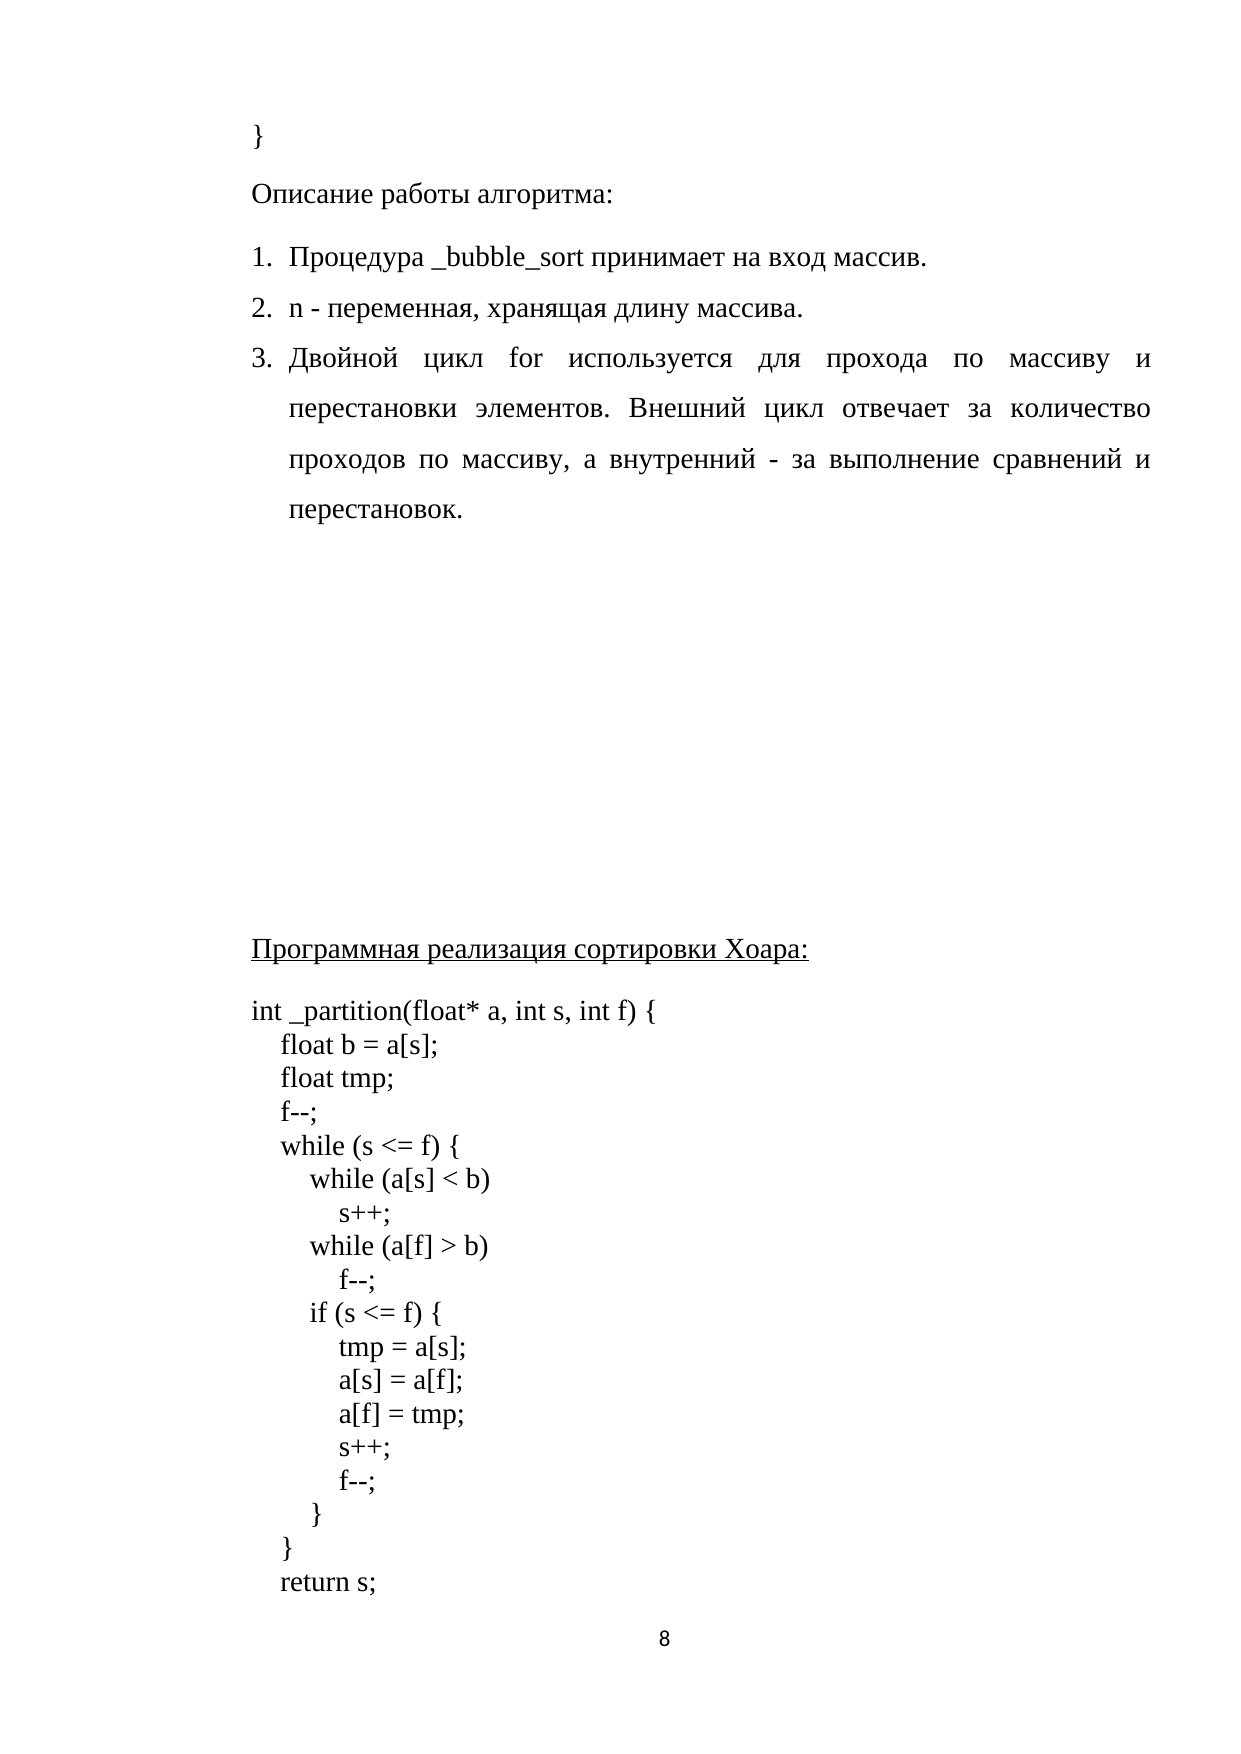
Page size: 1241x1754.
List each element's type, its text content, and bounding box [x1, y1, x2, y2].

text float tmp; [251, 1061, 1152, 1094]
text s++; [251, 1195, 1152, 1228]
text a[f] = tmp; [251, 1396, 1152, 1429]
text f--; [251, 1094, 1152, 1128]
text while (s <= f) { [251, 1128, 1152, 1161]
text return s; [251, 1564, 1152, 1597]
text while (a[s] < b) [251, 1161, 1152, 1195]
list n - переменная, хранящая длину массива. [251, 290, 1152, 323]
text while (a[f] > b) [251, 1228, 1152, 1262]
text } [251, 1497, 1152, 1530]
text s++; [251, 1429, 1152, 1463]
text } [177, 118, 1152, 152]
list Двойной цикл for используется для прохода по массиву и перестановки элементов. Внешний цикл отвечает за количество проходов по массиву, а внутренний - за выполнение сравнений и перестановок. [251, 340, 1152, 524]
text a[s] = a[f]; [251, 1362, 1152, 1396]
text f--; [251, 1262, 1152, 1295]
text Программная реализация сортировки Хоара: [251, 931, 1152, 964]
text f--; [251, 1463, 1152, 1497]
list Процедура _bubble_sort принимает на вход массив. [251, 239, 1152, 273]
text if (s <= f) { [251, 1295, 1152, 1329]
text tmp = a[s]; [251, 1329, 1152, 1362]
text int _partition(float* a, int s, int f) { [251, 993, 1152, 1027]
text Описание работы алгоритма: [177, 177, 1152, 210]
text } [251, 1530, 1152, 1564]
text float b = a[s]; [251, 1027, 1152, 1061]
